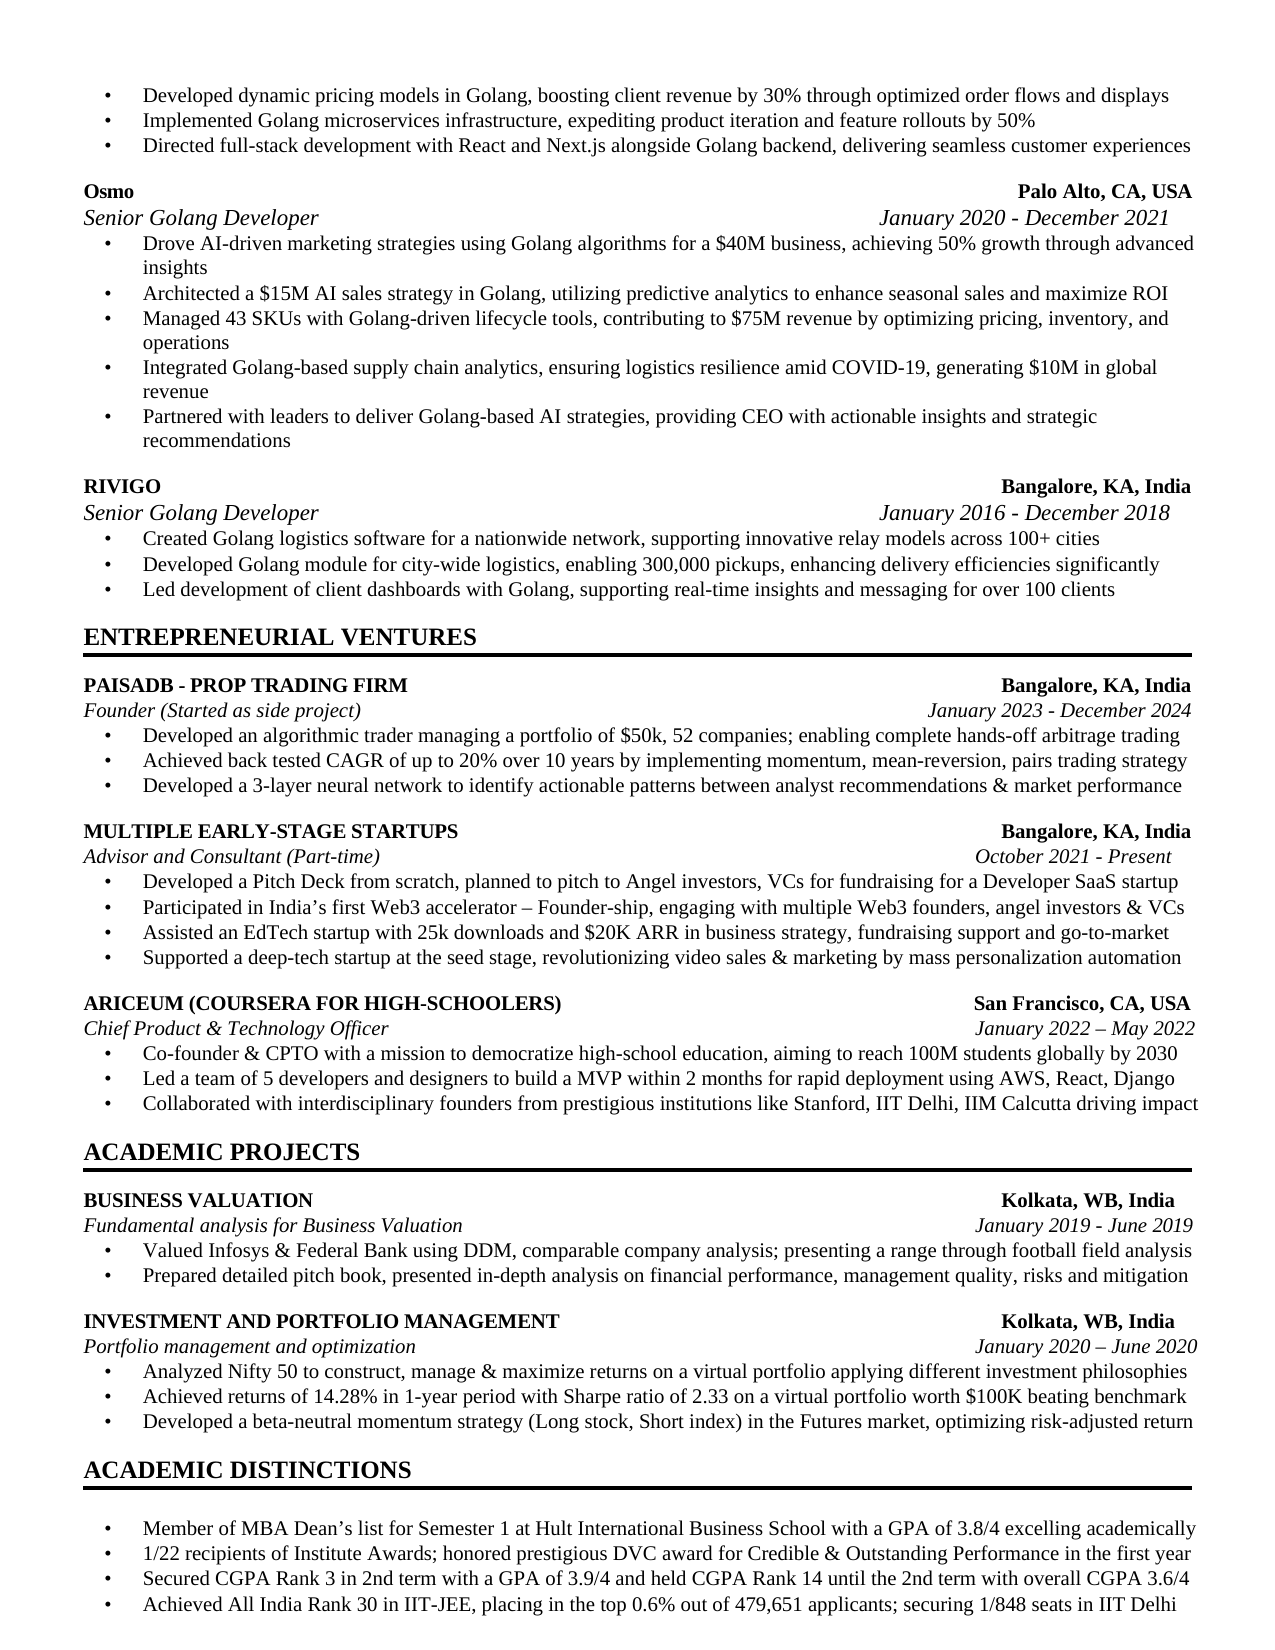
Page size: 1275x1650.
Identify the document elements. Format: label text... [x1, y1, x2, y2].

list Developed Golang module for city-wide logistics, enabling 300,000 pickups, enhancing delivery efficiencies significantly [104, 551, 1200, 576]
list Developed a Pitch Deck from scratch, planned to pitch to Angel investors, VCs for fundraising for a Developer SaaS startup [104, 869, 1200, 893]
list Architected a $15M AI sales strategy in Golang, utilizing predictive analytics to enhance seasonal sales and maximize ROI [104, 280, 1200, 304]
subtitle ACADEMIC DISTINCTIONS [83, 1455, 1200, 1484]
list Achieved All India Rank 30 in IIT-JEE, placing in the top 0.6% out of 479,651 applicants; securing 1/848 seats in IIT Delhi [104, 1591, 1200, 1616]
list Implemented Golang microservices infrastructure, expediting product iteration and feature rollouts by 50% [104, 108, 1200, 132]
text Portfolio management and optimization January 2020 – June 2020 [83, 1334, 1200, 1358]
list Supported a deep-tech startup at the seed stage, revolutionizing video sales & marketing by mass personalization automation [104, 945, 1200, 969]
list Drove AI-driven marketing strategies using Golang algorithms for a $40M business, achieving 50% growth through advanced insights [104, 231, 1200, 279]
list Integrated Golang-based supply chain analytics, ensuring logistics resilience amid COVID-19, generating $10M in global revenue [104, 355, 1200, 403]
subtitle ENTREPRENEURIAL VENTURES [83, 622, 1200, 651]
subtitle ARICEUM (COURSERA FOR HIGH-SCHOOLERS) San Francisco, CA, USA [83, 991, 1200, 1015]
text Senior Golang Developer January 2016 - December 2018 [83, 499, 1200, 525]
list Assisted an EdTech startup with 25k downloads and $20K ARR in business strategy, fundraising support and go-to-market [104, 920, 1200, 944]
list Achieved returns of 14.28% in 1-year period with Sharpe ratio of 2.33 on a virtual portfolio worth $100K beating benchmark [104, 1384, 1200, 1408]
list Co-founder & CPTO with a mission to democratize high-school education, aiming to reach 100M students globally by 2030 [104, 1041, 1200, 1065]
list Led development of client dashboards with Golang, supporting real-time insights and messaging for over 100 clients [104, 577, 1200, 601]
subtitle RIVIGO Bangalore, KA, India [83, 474, 1200, 498]
list Created Golang logistics software for a nationwide network, supporting innovative relay models across 100+ cities [104, 526, 1200, 550]
subtitle Osmo Palo Alto, CA, USA [83, 179, 1200, 203]
list Collaborated with interdisciplinary founders from prestigious institutions like Stanford, IIT Delhi, IIM Calcutta driving impact [104, 1091, 1200, 1115]
list Participated in India’s first Web3 accelerator – Founder-ship, engaging with multiple Web3 founders, angel investors & VCs [104, 894, 1200, 919]
text Advisor and Consultant (Part-time) October 2021 - Present [83, 844, 1200, 868]
list Developed an algorithmic trader managing a portfolio of $50k, 52 companies; enabling complete hands-off arbitrage trading [104, 723, 1200, 747]
text Fundamental analysis for Business Valuation January 2019 - June 2019 [83, 1213, 1200, 1237]
list Managed 43 SKUs with Golang-driven lifecycle tools, contributing to $75M revenue by optimizing pricing, inventory, and operations [104, 306, 1200, 354]
text Founder (Started as side project) January 2023 - December 2024 [83, 698, 1200, 722]
subtitle INVESTMENT AND PORTFOLIO MANAGEMENT Kolkata, WB, India [83, 1309, 1200, 1333]
list Valued Infosys & Federal Bank using DDM, comparable company analysis; presenting a range through football field analysis [104, 1238, 1200, 1262]
list Member of MBA Dean’s list for Semester 1 at Hult International Business School with a GPA of 3.8/4 excelling academically [104, 1516, 1200, 1540]
subtitle PAISADB - PROP TRADING FIRM Bangalore, KA, India [83, 673, 1200, 697]
text Chief Product & Technology Officer January 2022 – May 2022 [83, 1016, 1200, 1040]
list Achieved back tested CAGR of up to 20% over 10 years by implementing momentum, mean-reversion, pairs trading strategy [104, 748, 1200, 772]
list Developed a 3-layer neural network to identify actionable patterns between analyst recommendations & market performance [104, 773, 1200, 797]
list Prepared detailed pitch book, presented in-depth analysis on financial performance, management quality, risks and mitigation [104, 1263, 1200, 1287]
list Secured CGPA Rank 3 in 2nd term with a GPA of 3.9/4 and held CGPA Rank 14 until the 2nd term with overall CGPA 3.6/4 [104, 1566, 1200, 1590]
list Led a team of 5 developers and designers to build a MVP within 2 months for rapid deployment using AWS, React, Django [104, 1066, 1200, 1090]
subtitle BUSINESS VALUATION Kolkata, WB, India [83, 1187, 1200, 1212]
list Directed full-stack development with React and Next.js alongside Golang backend, delivering seamless customer experiences [104, 133, 1200, 157]
text Senior Golang Developer January 2020 - December 2021 [83, 204, 1200, 230]
subtitle MULTIPLE EARLY-STAGE STARTUPS Bangalore, KA, India [83, 819, 1200, 843]
list Partnered with leaders to deliver Golang-based AI strategies, providing CEO with actionable insights and strategic recommendations [104, 404, 1200, 452]
list 1/22 recipients of Institute Awards; honored prestigious DVC award for Credible & Outstanding Performance in the first year [104, 1541, 1200, 1565]
list Developed a beta-neutral momentum strategy (Long stock, Short index) in the Futures market, optimizing risk-adjusted return [104, 1409, 1200, 1433]
list Analyzed Nifty 50 to construct, manage & maximize returns on a virtual portfolio applying different investment philosophies [104, 1359, 1200, 1383]
list Developed dynamic pricing models in Golang, boosting client revenue by 30% through optimized order flows and displays [104, 83, 1200, 107]
subtitle ACADEMIC PROJECTS [83, 1137, 1200, 1166]
